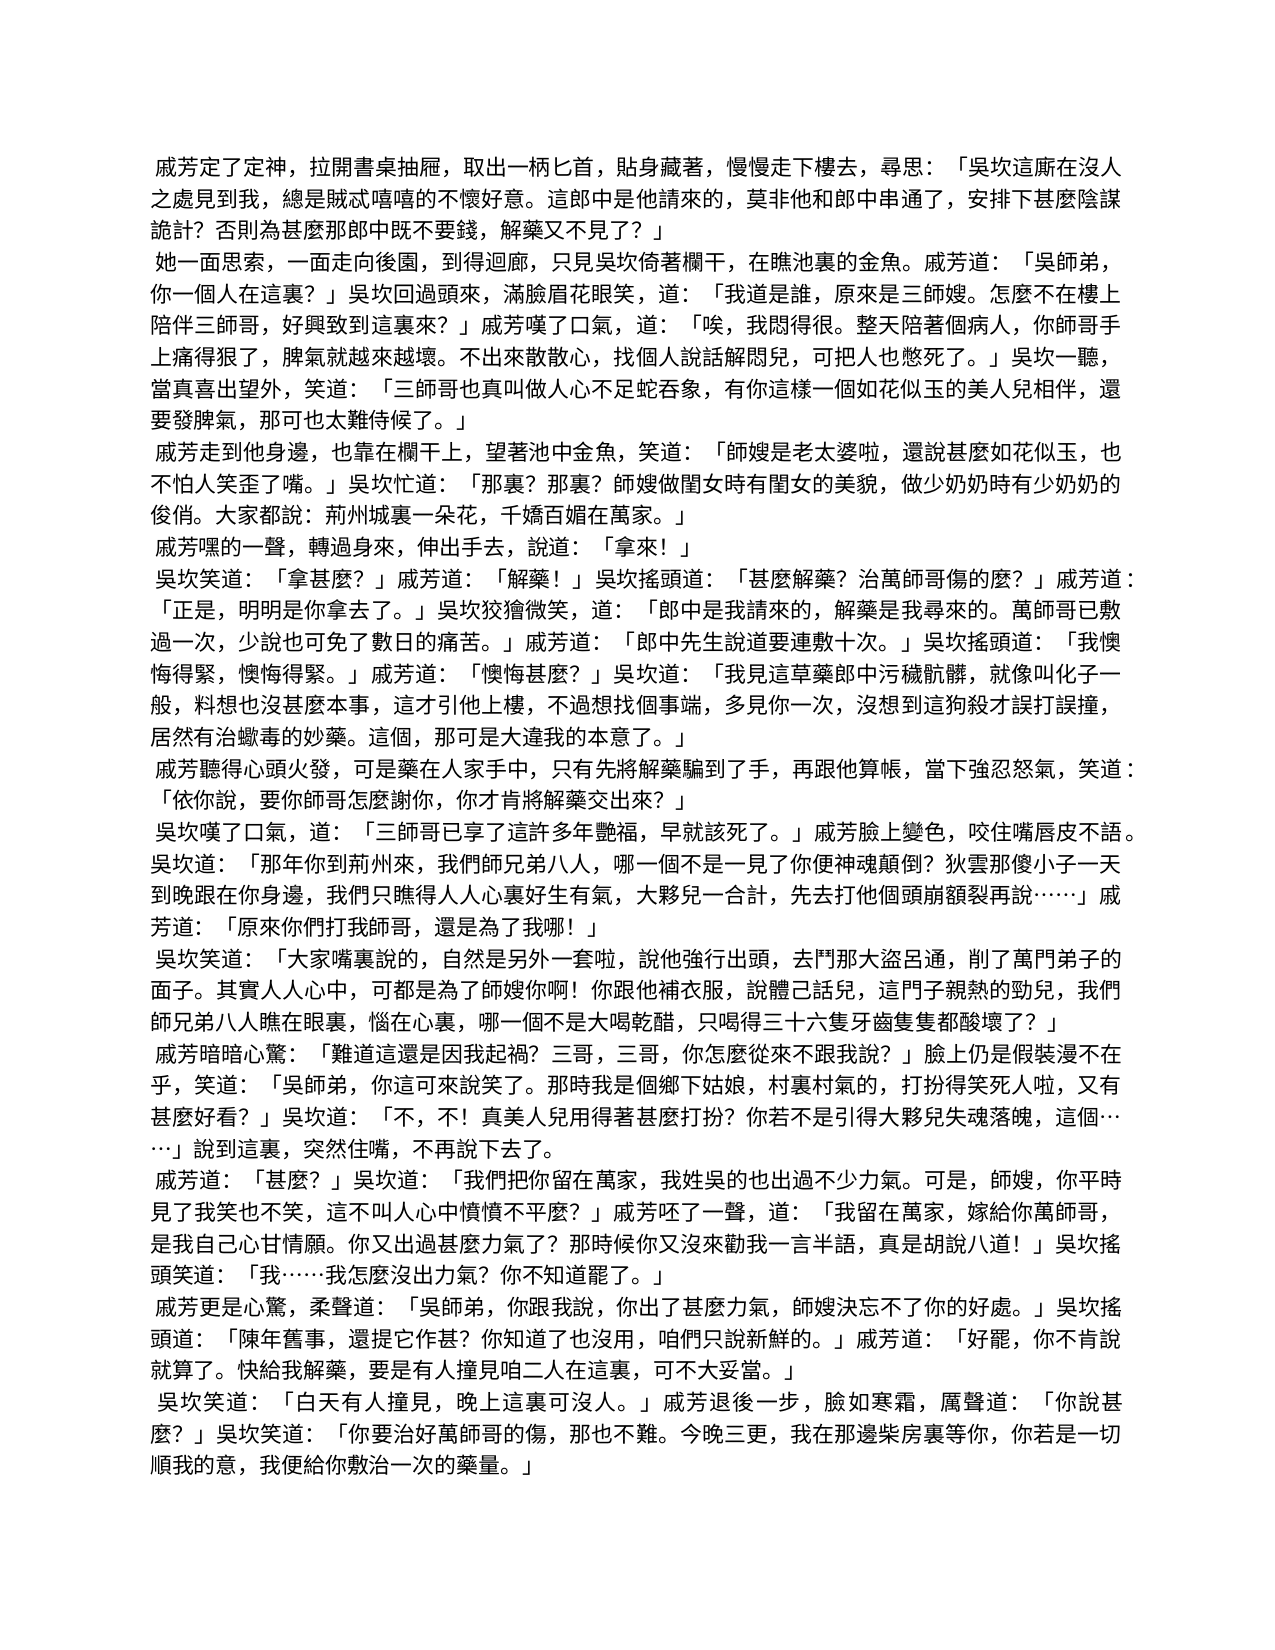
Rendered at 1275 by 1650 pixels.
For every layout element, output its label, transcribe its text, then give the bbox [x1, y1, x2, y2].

text 吳坎嘆了口氣，道：「三師哥已享了這許多年艷福，早就該死了。」戚芳臉上變色，咬住嘴唇皮不語。吳坎道：「那年你到荊州來，我們師兄弟八人，哪一個不是一見了你便神魂顛倒？狄雲那傻小子一天到晚跟在你身邊，我們只瞧得人人心裏好生有氣，大夥兒一合計，先去打他個頭崩額裂再說……」戚芳道：「原來你們打我師哥，還是為了我哪！」 [150, 815, 1125, 942]
text 戚芳走到他身邊，也靠在欄干上，望著池中金魚，笑道：「師嫂是老太婆啦，還說甚麼如花似玉，也不怕人笑歪了嘴。」吳坎忙道：「那裏？那裏？師嫂做閨女時有閨女的美貌，做少奶奶時有少奶奶的俊俏。大家都說：荊州城裏一朵花，千嬌百媚在萬家。」 [150, 435, 1125, 530]
text 戚芳聽得心頭火發，可是藥在人家手中，只有先將解藥騙到了手，再跟他算帳，當下強忍怒氣，笑道：「依你說，要你師哥怎麼謝你，你才肯將解藥交出來？」 [150, 752, 1125, 815]
text 戚芳道：「甚麼？」吳坎道：「我們把你留在萬家，我姓吳的也出過不少力氣。可是，師嫂，你平時見了我笑也不笑，這不叫人心中憤憤不平麼？」戚芳呸了一聲，道：「我留在萬家，嫁給你萬師哥，是我自己心甘情願。你又出過甚麼力氣了？那時候你又沒來勸我一言半語，真是胡說八道！」吳坎搖頭笑道：「我……我怎麼沒出力氣？你不知道罷了。」 [150, 1163, 1125, 1290]
text 她一面思索，一面走向後園，到得迴廊，只見吳坎倚著欄干，在瞧池裏的金魚。戚芳道：「吳師弟，你一個人在這裏？」吳坎回過頭來，滿臉眉花眼笑，道：「我道是誰，原來是三師嫂。怎麼不在樓上陪伴三師哥，好興致到這裏來？」戚芳嘆了口氣，道：「唉，我悶得很。整天陪著個病人，你師哥手上痛得狠了，脾氣就越來越壞。不出來散散心，找個人說話解悶兒，可把人也憋死了。」吳坎一聽，當真喜出望外，笑道：「三師哥也真叫做人心不足蛇吞象，有你這樣一個如花似玉的美人兒相伴，還要發脾氣，那可也太難侍候了。」 [150, 245, 1125, 435]
text 吳坎笑道：「大家嘴裏說的，自然是另外一套啦，說他強行出頭，去鬥那大盜呂通，削了萬門弟子的面子。其實人人心中，可都是為了師嫂你啊！你跟他補衣服，說體己話兒，這門子親熱的勁兒，我們師兄弟八人瞧在眼裏，惱在心裏，哪一個不是大喝乾醋，只喝得三十六隻牙齒隻隻都酸壞了？」 [150, 942, 1125, 1037]
text 戚芳定了定神，拉開書桌抽屜，取出一柄匕首，貼身藏著，慢慢走下樓去，尋思：「吳坎這廝在沒人之處見到我，總是賊忒嘻嘻的不懷好意。這郎中是他請來的，莫非他和郎中串通了，安排下甚麼陰謀詭計？否則為甚麼那郎中既不要錢，解藥又不見了？」 [150, 150, 1125, 245]
text 戚芳嘿的一聲，轉過身來，伸出手去，說道：「拿來！」 [150, 530, 1125, 562]
text 戚芳更是心驚，柔聲道：「吳師弟，你跟我說，你出了甚麼力氣，師嫂決忘不了你的好處。」吳坎搖頭道：「陳年舊事，還提它作甚？你知道了也沒用，咱們只說新鮮的。」戚芳道：「好罷，你不肯說就算了。快給我解藥，要是有人撞見咱二人在這裏，可不大妥當。」 [150, 1290, 1125, 1385]
text 戚芳暗暗心驚：「難道這還是因我起禍？三哥，三哥，你怎麼從來不跟我說？」臉上仍是假裝漫不在乎，笑道：「吳師弟，你這可來說笑了。那時我是個鄉下姑娘，村裏村氣的，打扮得笑死人啦，又有甚麼好看？」吳坎道：「不，不！真美人兒用得著甚麼打扮？你若不是引得大夥兒失魂落魄，這個……」說到這裏，突然住嘴，不再說下去了。 [150, 1037, 1125, 1163]
text 吳坎笑道：「白天有人撞見，晚上這裏可沒人。」戚芳退後一步，臉如寒霜，厲聲道：「你說甚麼？」吳坎笑道：「你要治好萬師哥的傷，那也不難。今晚三更，我在那邊柴房裏等你，你若是一切順我的意，我便給你敷治一次的藥量。」 [150, 1385, 1125, 1480]
text 吳坎笑道：「拿甚麼？」戚芳道：「解藥！」吳坎搖頭道：「甚麼解藥？治萬師哥傷的麼？」戚芳道：「正是，明明是你拿去了。」吳坎狡獪微笑，道：「郎中是我請來的，解藥是我尋來的。萬師哥已敷過一次，少說也可免了數日的痛苦。」戚芳道：「郎中先生說道要連敷十次。」吳坎搖頭道：「我懊悔得緊，懊悔得緊。」戚芳道：「懊悔甚麼？」吳坎道：「我見這草藥郎中污穢骯髒，就像叫化子一般，料想也沒甚麼本事，這才引他上樓，不過想找個事端，多見你一次，沒想到這狗殺才誤打誤撞，居然有治蠍毒的妙藥。這個，那可是大違我的本意了。」 [150, 562, 1125, 752]
